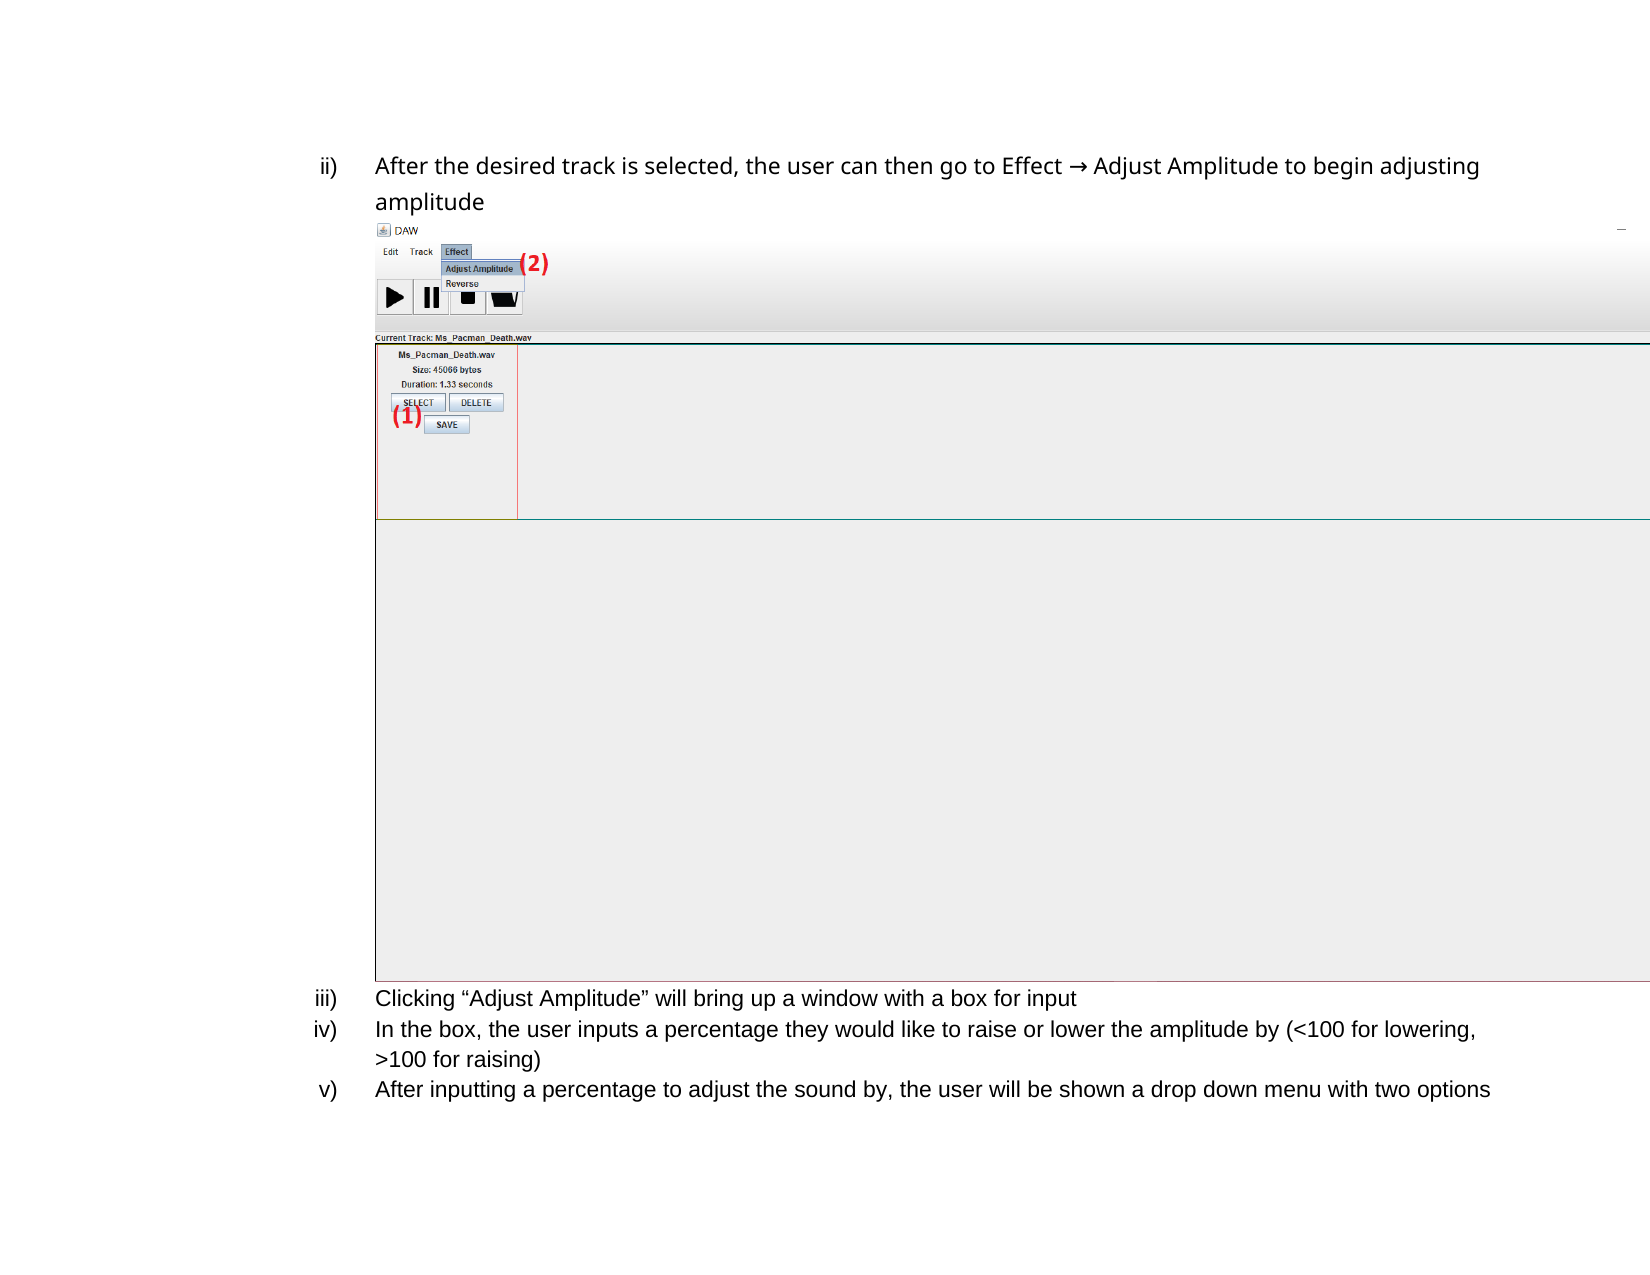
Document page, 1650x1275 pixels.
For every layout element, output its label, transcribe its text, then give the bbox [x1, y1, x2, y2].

list In the box, the user inputs a percentage they would like to raise or lower the amplitude by (<100 for lowering, >100 for raising) [337, 1016, 1500, 1072]
list After inputting a percentage to adjust the sound by, the user will be shown a drop down menu with two options [337, 1076, 1500, 1102]
list Clicking “Adjust Amplitude” will bring up a window with a box for input [337, 985, 1500, 1012]
picture [375, 221, 1650, 982]
